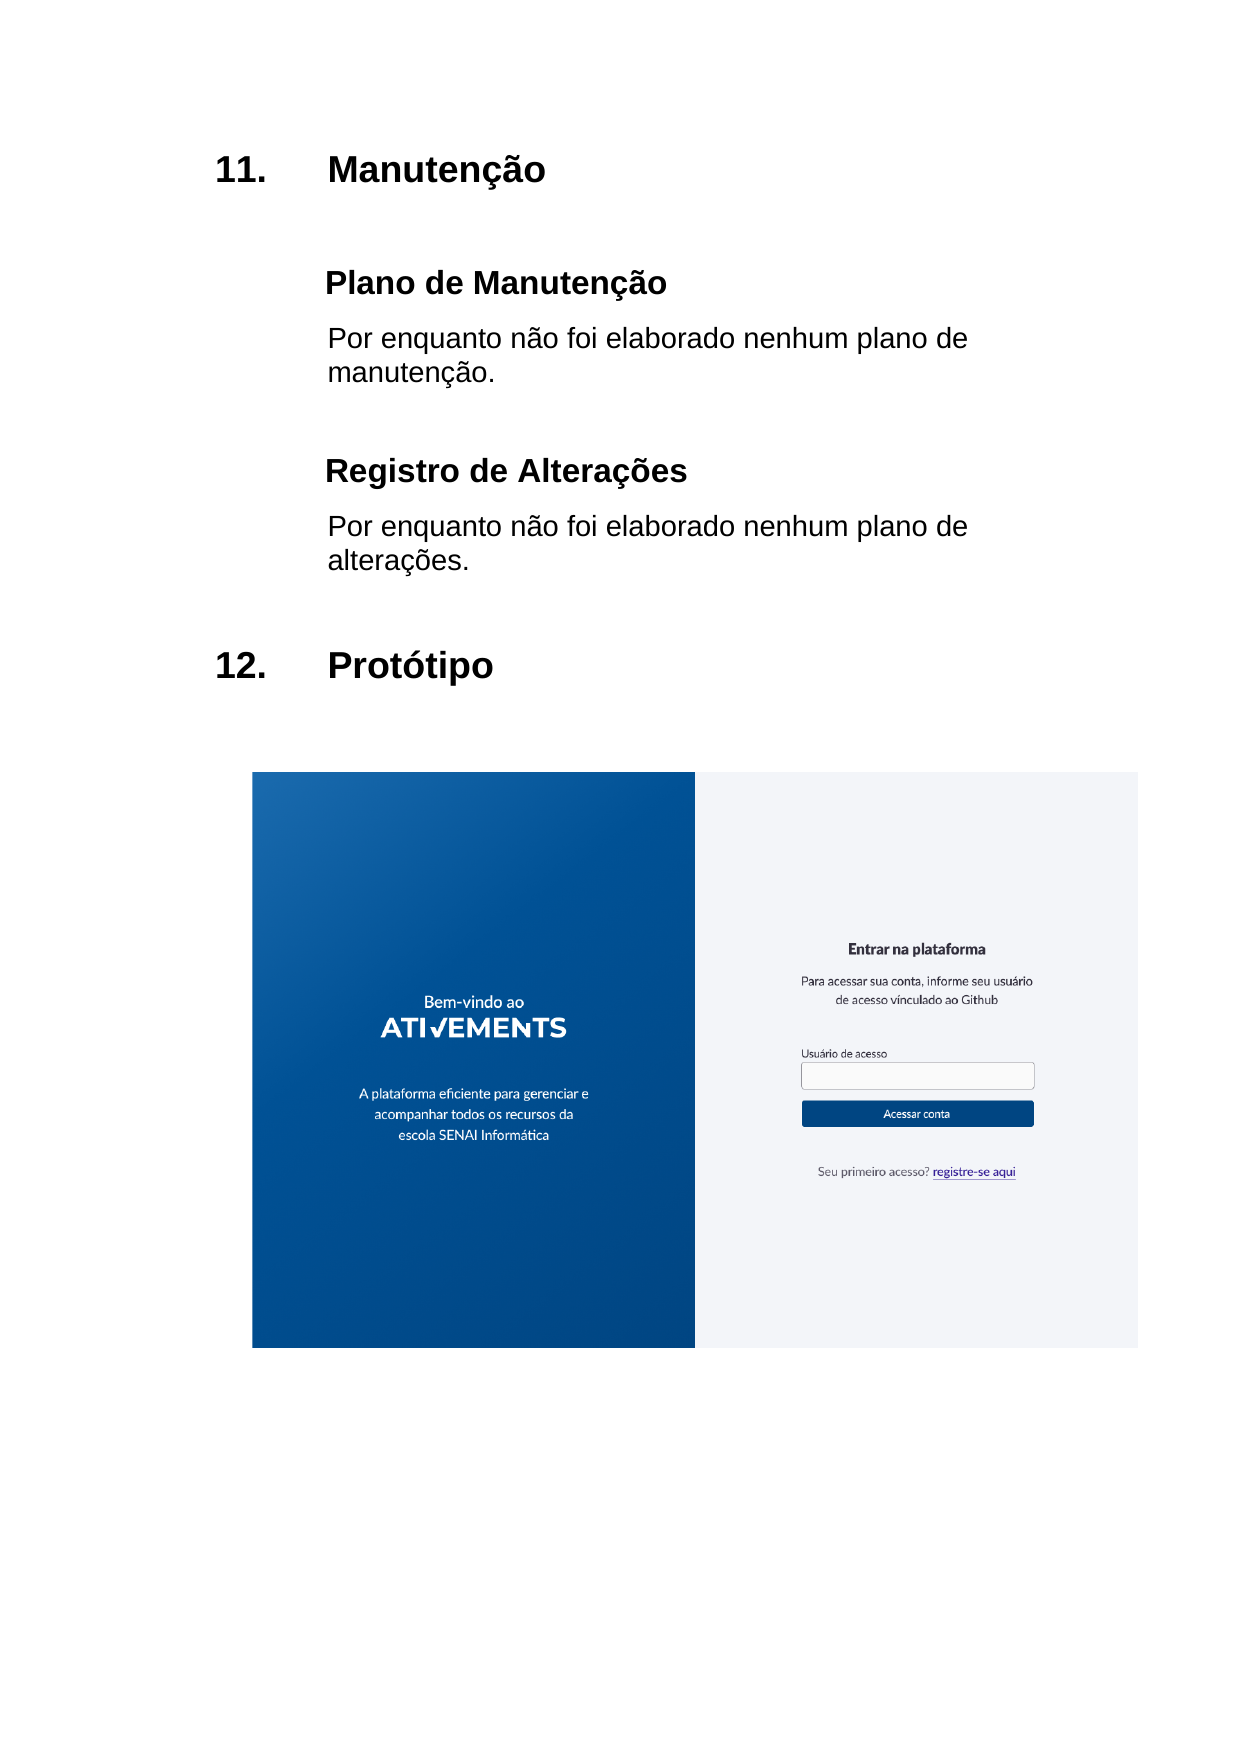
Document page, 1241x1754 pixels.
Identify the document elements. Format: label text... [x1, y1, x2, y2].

title Manutenção [215, 148, 1063, 191]
text Por enquanto não foi elaborado nenhum plano de manutenção. [327, 321, 1063, 388]
text Por enquanto não foi elaborado nenhum plano de alterações. [327, 509, 1063, 576]
subtitle Plano de Manutenção [251, 263, 1063, 301]
list Protótipo [215, 643, 1063, 686]
picture [252, 772, 1138, 1348]
subtitle Registro de Alterações [251, 451, 1063, 489]
